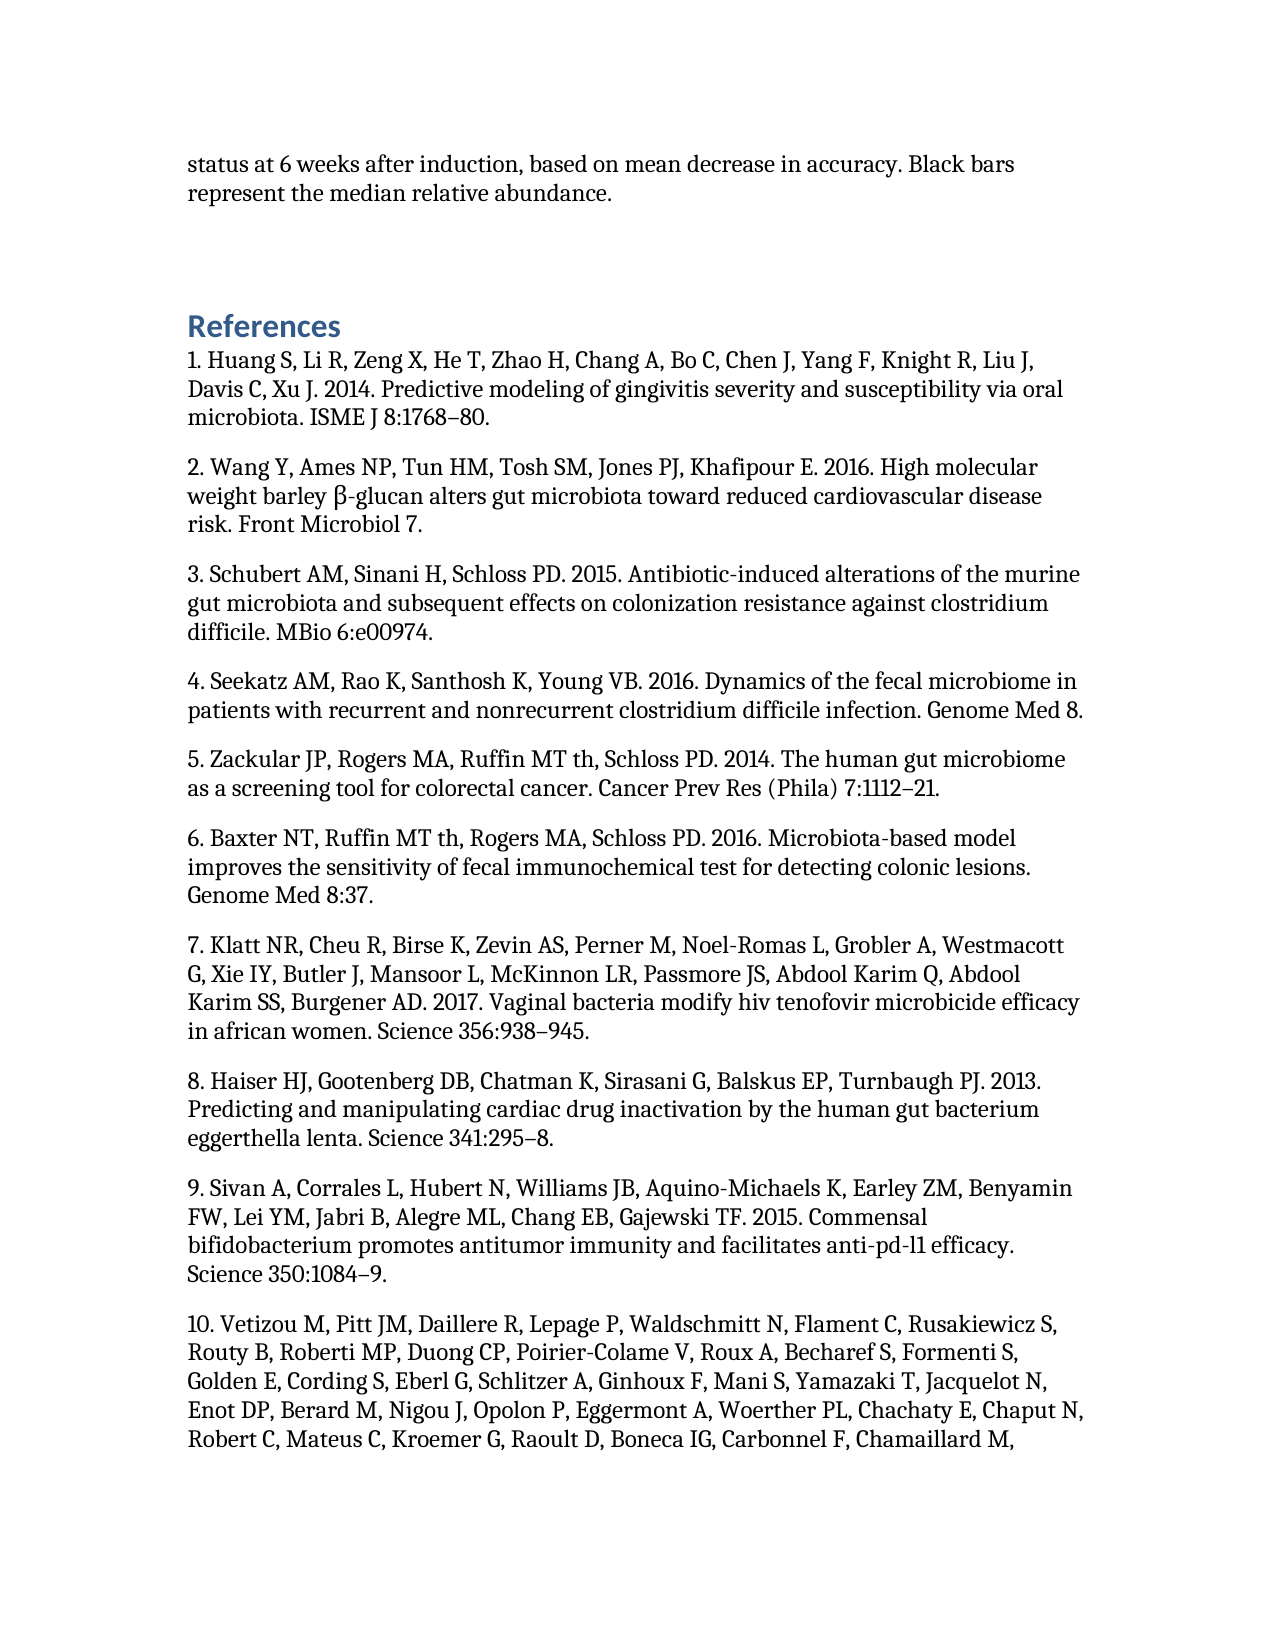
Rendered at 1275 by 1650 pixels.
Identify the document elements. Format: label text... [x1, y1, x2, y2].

text 4. Seekatz AM, Rao K, Santhosh K, Young VB. 2016. Dynamics of the fecal microbiome in patients with recurrent and nonrecurrent clostridium difficile infection. Genome Med 8. [187, 667, 1087, 724]
text 5. Zackular JP, Rogers MA, Ruffin MT th, Schloss PD. 2014. The human gut microbiome as a screening tool for colorectal cancer. Cancer Prev Res (Phila) 7:1112–21. [187, 745, 1087, 803]
subtitle References [187, 305, 1087, 346]
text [187, 150, 1087, 207]
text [187, 1309, 1087, 1453]
text 7. Klatt NR, Cheu R, Birse K, Zevin AS, Perner M, Noel-Romas L, Grobler A, Westmacott G, Xie IY, Butler J, Mansoor L, McKinnon LR, Passmore JS, Abdool Karim Q, Abdool Karim SS, Burgener AD. 2017. Vaginal bacteria modify hiv tenofovir microbicide efficacy in african women. Science 356:938–945. [187, 931, 1087, 1046]
text 1. Huang S, Li R, Zeng X, He T, Zhao H, Chang A, Bo C, Chen J, Yang F, Knight R, Liu J, Davis C, Xu J. 2014. Predictive modeling of gingivitis severity and susceptibility via oral microbiota. ISME J 8:1768–80. [187, 346, 1087, 432]
text 3. Schubert AM, Sinani H, Schloss PD. 2015. Antibiotic-induced alterations of the murine gut microbiota and subsequent effects on colonization resistance against clostridium difficile. MBio 6:e00974. [187, 560, 1087, 646]
text 6. Baxter NT, Ruffin MT th, Rogers MA, Schloss PD. 2016. Microbiota-based model improves the sensitivity of fecal immunochemical test for detecting colonic lesions. Genome Med 8:37. [187, 824, 1087, 910]
text 2. Wang Y, Ames NP, Tun HM, Tosh SM, Jones PJ, Khafipour E. 2016. High molecular weight barley β-glucan alters gut microbiota toward reduced cardiovascular disease risk. Front Microbiol 7. [187, 453, 1087, 539]
text 8. Haiser HJ, Gootenberg DB, Chatman K, Sirasani G, Balskus EP, Turnbaugh PJ. 2013. Predicting and manipulating cardiac drug inactivation by the human gut bacterium eggerthella lenta. Science 341:295–8. [187, 1067, 1087, 1153]
text 9. Sivan A, Corrales L, Hubert N, Williams JB, Aquino-Michaels K, Earley ZM, Benyamin FW, Lei YM, Jabri B, Alegre ML, Chang EB, Gajewski TF. 2015. Commensal bifidobacterium promotes antitumor immunity and facilitates anti-pd-l1 efficacy. Science 350:1084–9. [187, 1174, 1087, 1289]
